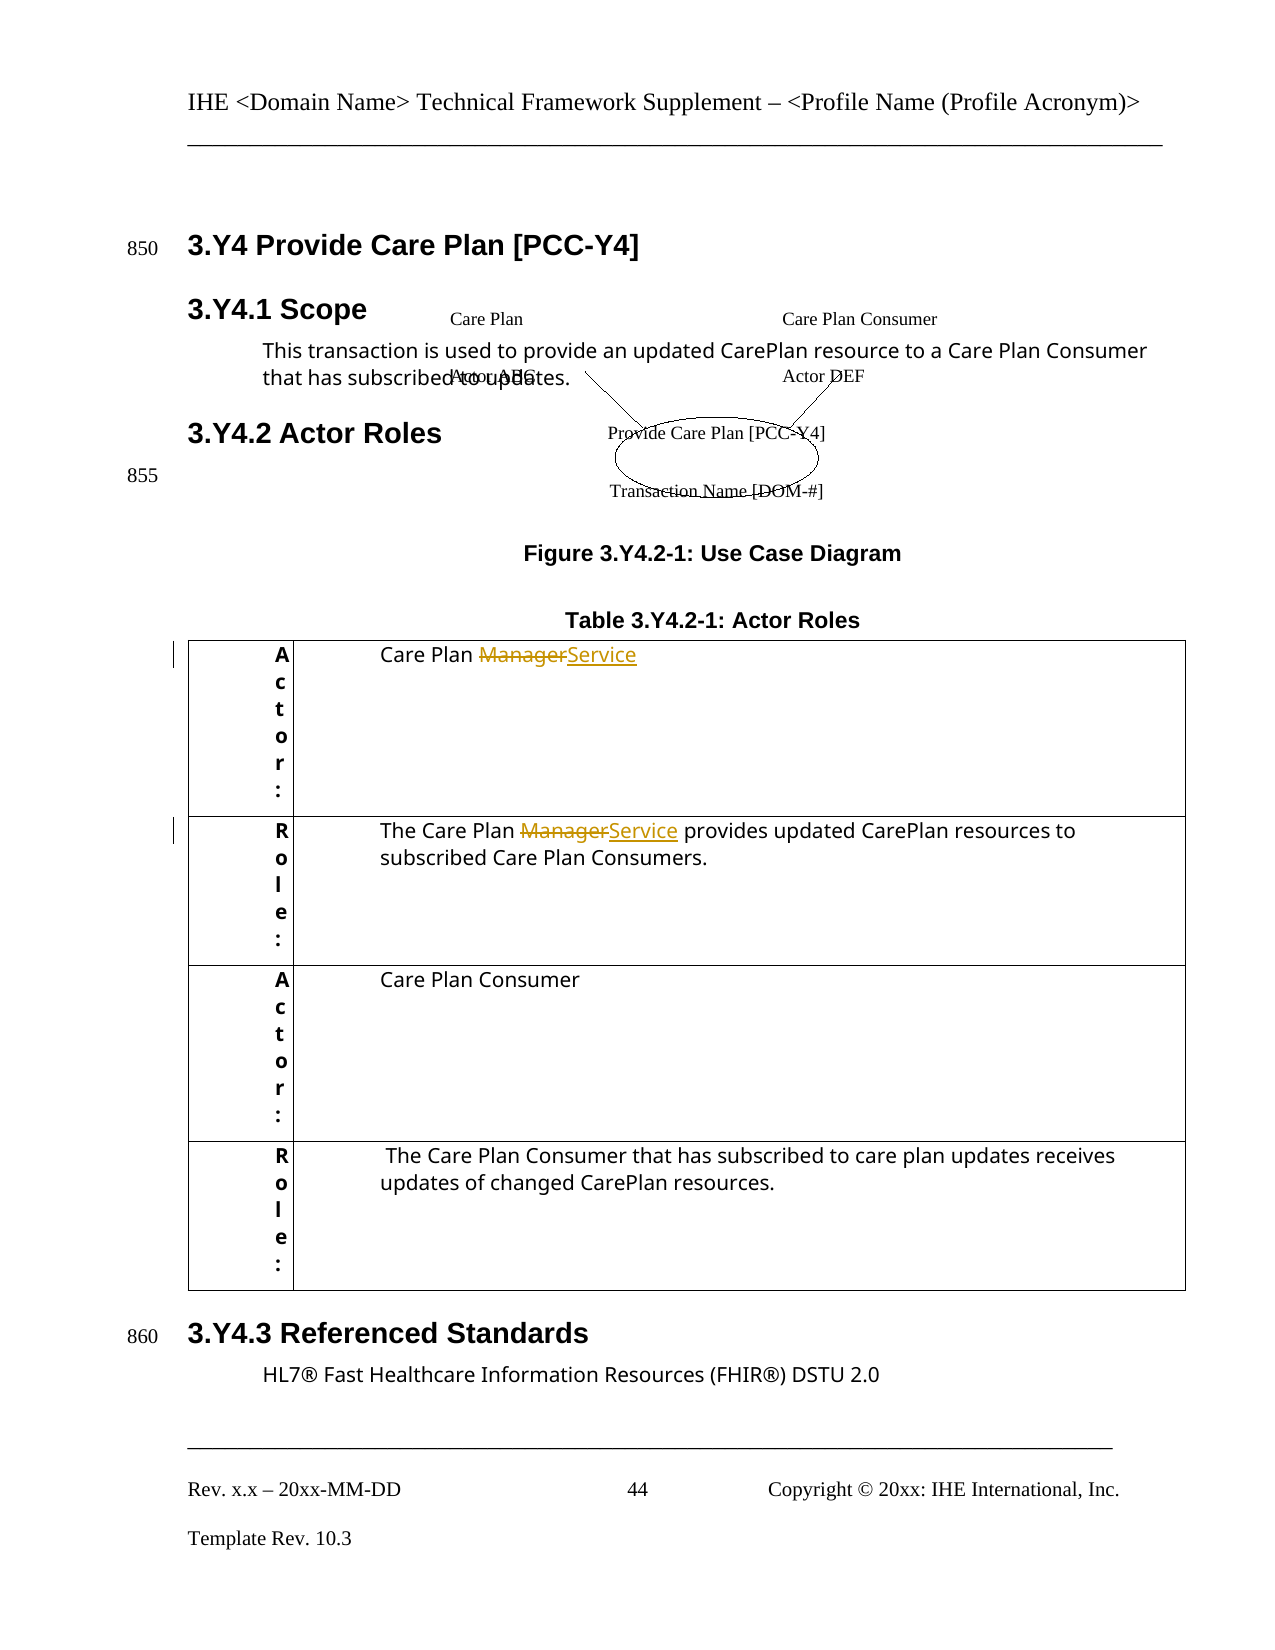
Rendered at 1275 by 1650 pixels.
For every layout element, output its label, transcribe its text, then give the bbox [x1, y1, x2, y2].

title Table 3.Y4.2-1: Actor Roles [262, 606, 1162, 633]
table_header Actor: [189, 641, 293, 816]
table_cell Actor: [189, 966, 293, 1141]
table_cell The Care Plan Consumer that has subscribed to care plan updates receives updates of changed CarePlan resources. [294, 1142, 1185, 1290]
table_header Care Plan [294, 641, 1185, 816]
subtitle 3.Y4.1 Scope [187, 292, 1162, 325]
table_cell Care Plan Consumer [294, 966, 1185, 1141]
table_cell Role: [189, 817, 293, 965]
subtitle 3.Y4.3 Referenced Standards [187, 1316, 1162, 1349]
subtitle 3.Y4.2 Actor Roles [187, 416, 1162, 449]
table_cell The Care Plan provides updated CarePlan resources to subscribed Care Plan Consumers. [294, 817, 1185, 965]
text This transaction is used to provide an updated CarePlan resource to a Care Plan Consumer that has subscribed to updates. [262, 337, 1162, 391]
text HL7® Fast Healthcare Information Resources (FHIR®) DSTU 2.0 [262, 1361, 1162, 1388]
table_cell Role: [189, 1142, 293, 1290]
title Figure 3.Y4.2-1: Use Case Diagram [262, 540, 1162, 567]
subtitle 3.Y4 Provide Care Plan [PCC-Y4] [187, 228, 1162, 262]
